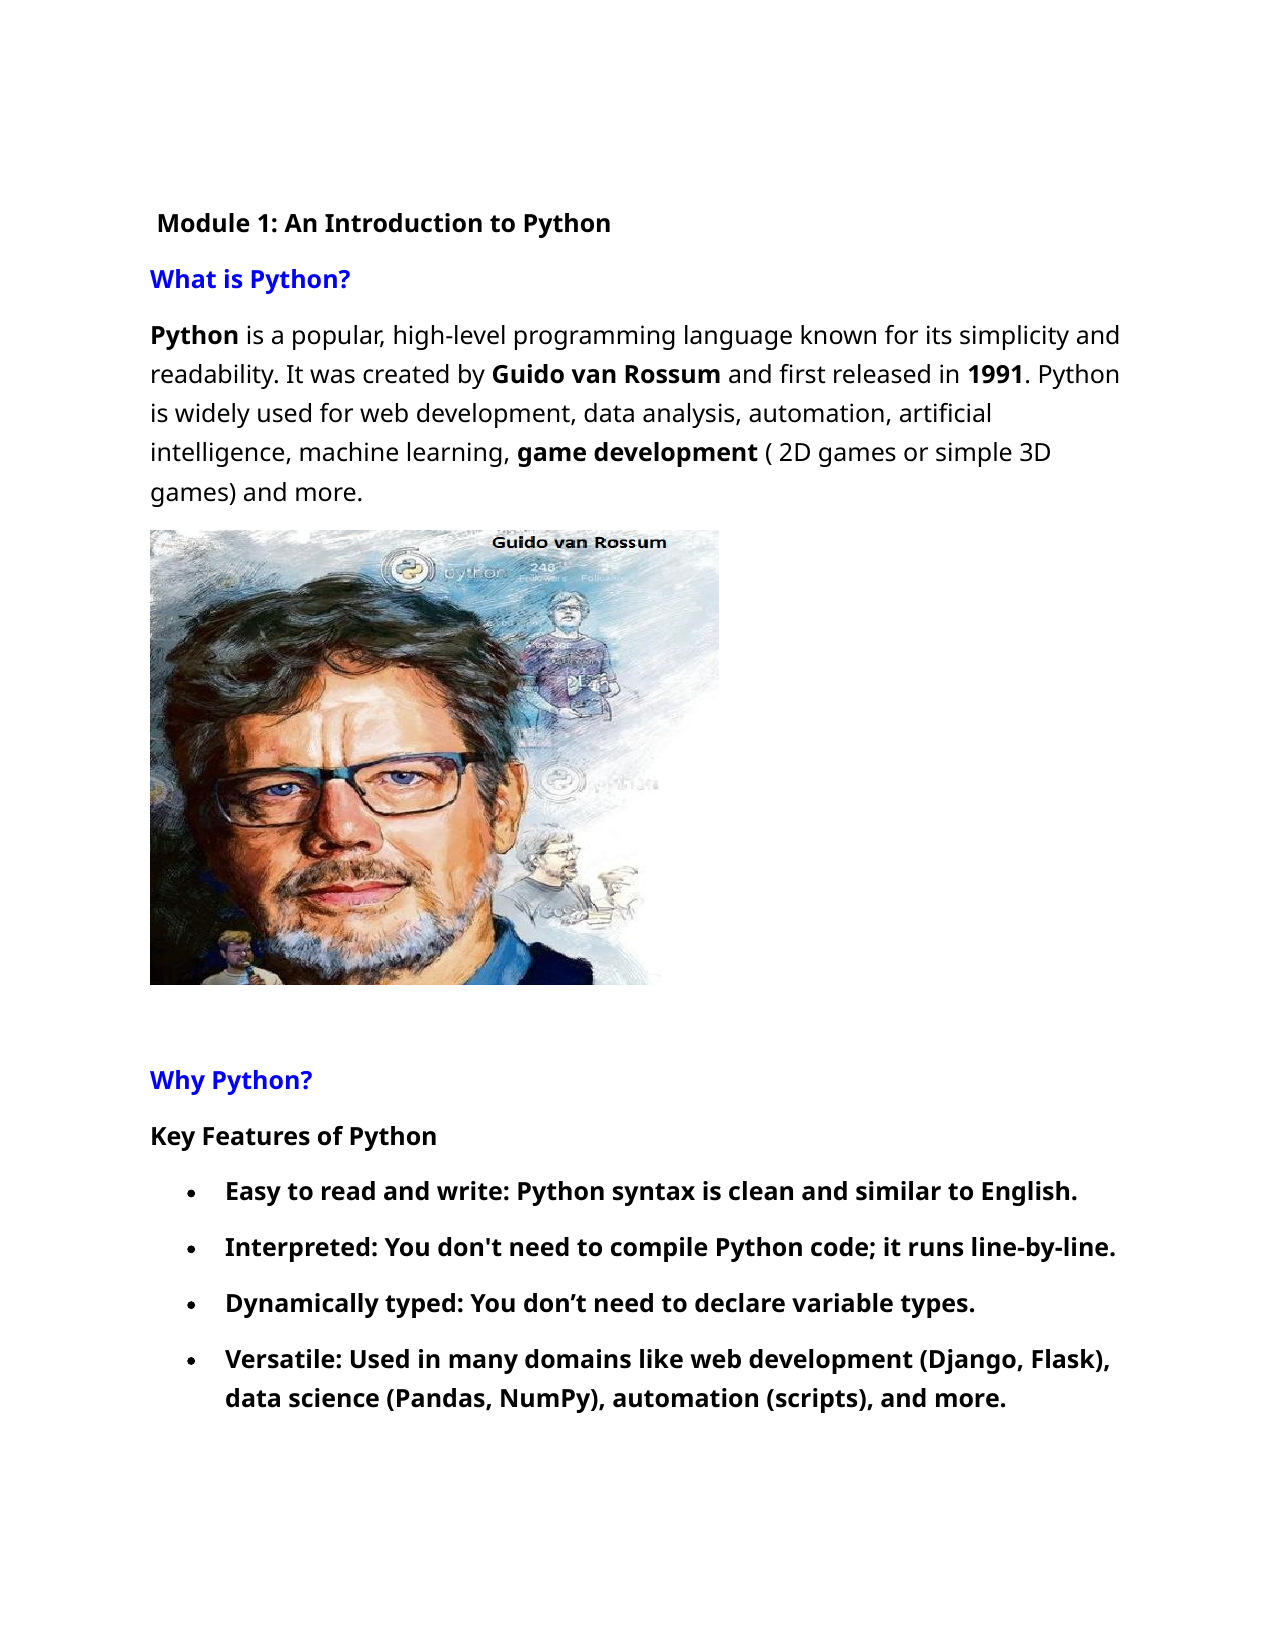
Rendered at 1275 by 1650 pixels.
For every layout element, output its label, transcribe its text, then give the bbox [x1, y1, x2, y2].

text Module 1: An Introduction to Python [150, 206, 1125, 240]
text Python is a popular, high-level programming language known for its simplicity and readability. It was created by Guido van Rossum and first released in 1991. Python is widely used for web development, data analysis, automation, artificial intelligence, machine learning, game development ( 2D games or simple 3D games) and more. [150, 317, 1125, 508]
text Why Python? [150, 1062, 1125, 1096]
list Versatile: Used in many domains like web development (Django, Flask), data science (Pandas, NumPy), automation (scripts), and more. [187, 1341, 1125, 1415]
text What is Python? [150, 262, 1125, 296]
list Easy to read and write: Python syntax is clean and similar to English. [187, 1174, 1125, 1208]
picture [150, 530, 719, 985]
list Dynamically typed: You don’t need to declare variable types. [187, 1286, 1125, 1320]
list Interpreted: You don't need to compile Python code; it runs line-by-line. [187, 1230, 1125, 1264]
text Key Features of Python [150, 1118, 1125, 1152]
